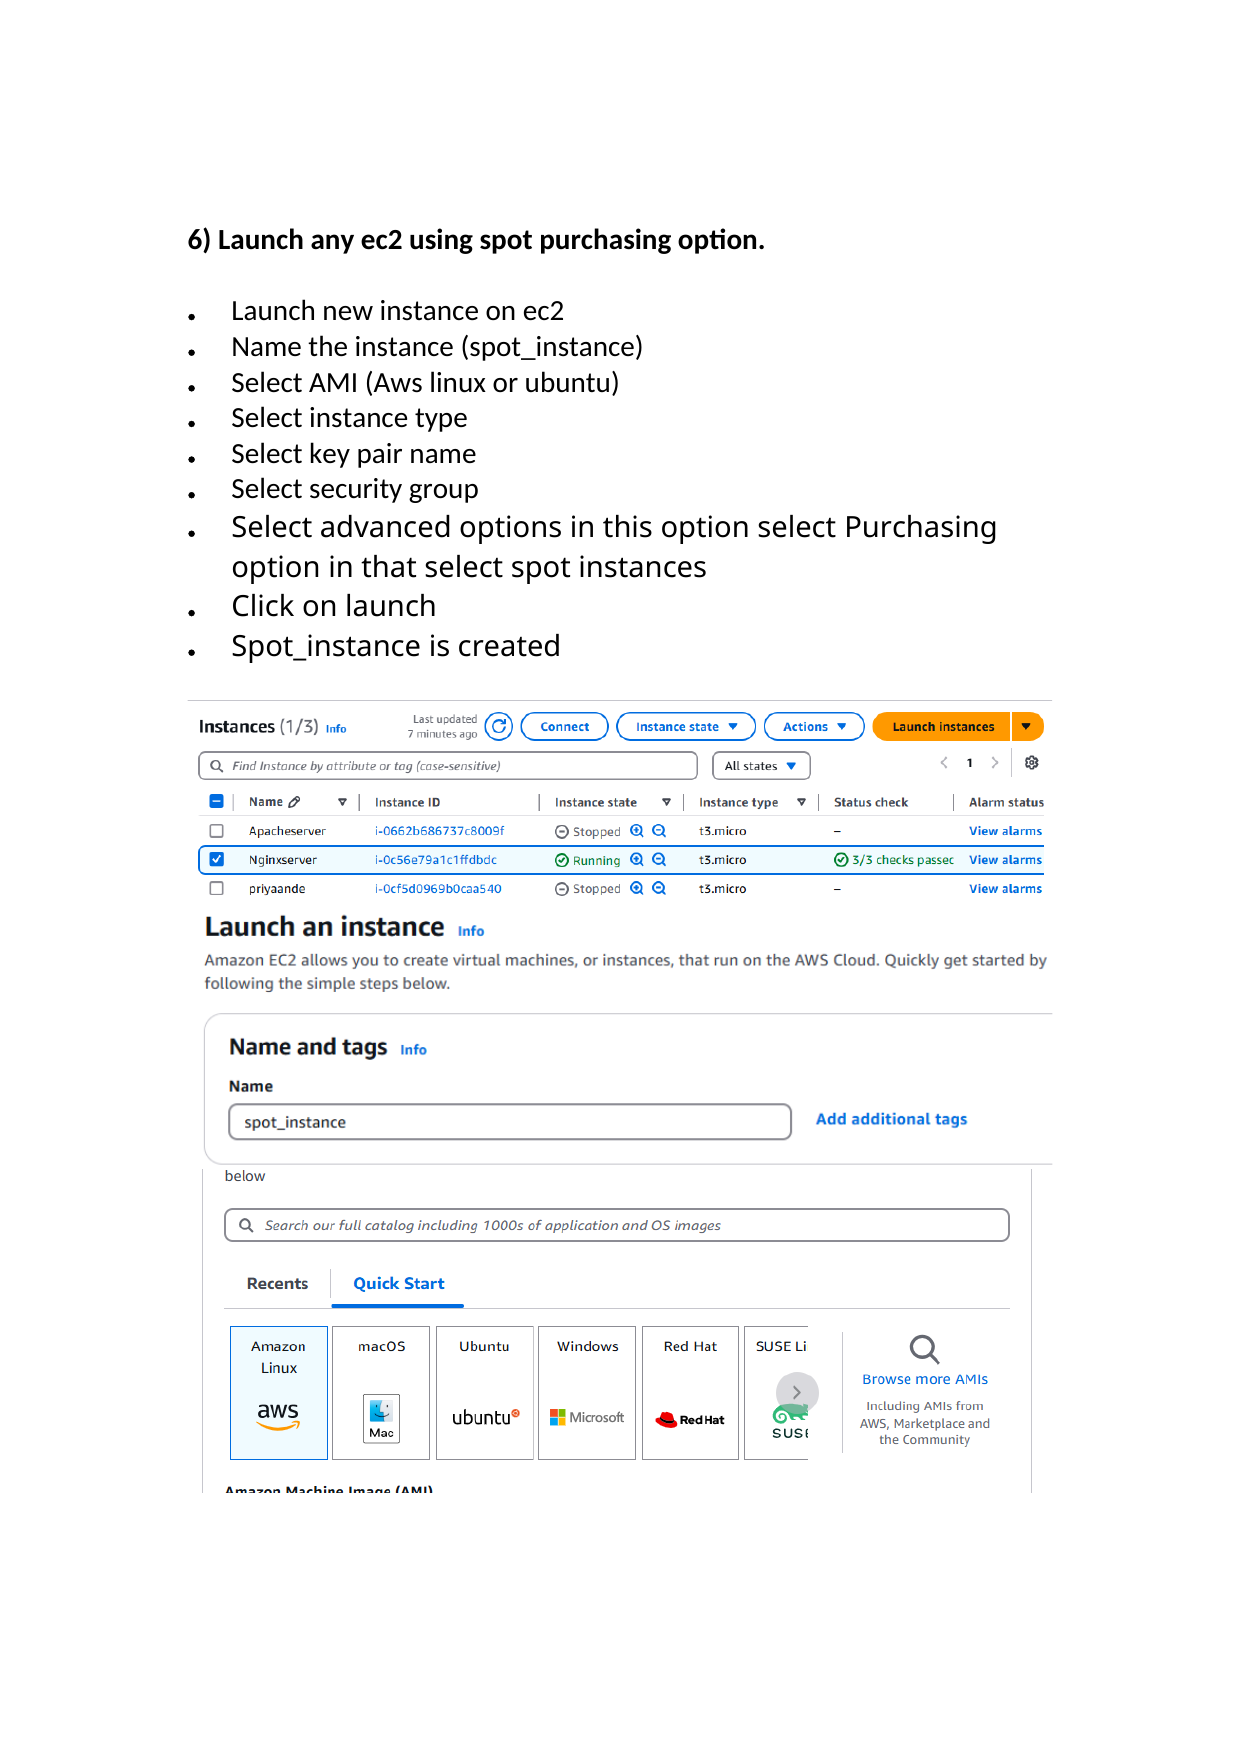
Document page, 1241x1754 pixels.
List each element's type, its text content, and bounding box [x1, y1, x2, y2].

list Launch new instance on ec2 [187, 292, 1053, 328]
list Spot_instance is created [187, 625, 1053, 665]
list Click on launch [187, 586, 1053, 625]
list Name the instance (spot_instance) [187, 328, 1053, 364]
list Select instance type [187, 399, 1053, 435]
list Select security group [187, 471, 1053, 506]
list Select key pair name [187, 435, 1053, 471]
list Select AMI (Aws linux or ubuntu) [187, 364, 1053, 399]
list Launch any ec2 using spot purchasing option. [187, 221, 1053, 257]
picture [187, 700, 1053, 1493]
list Select advanced options in this option select Purchasing option in that select spot instances [187, 506, 1053, 586]
